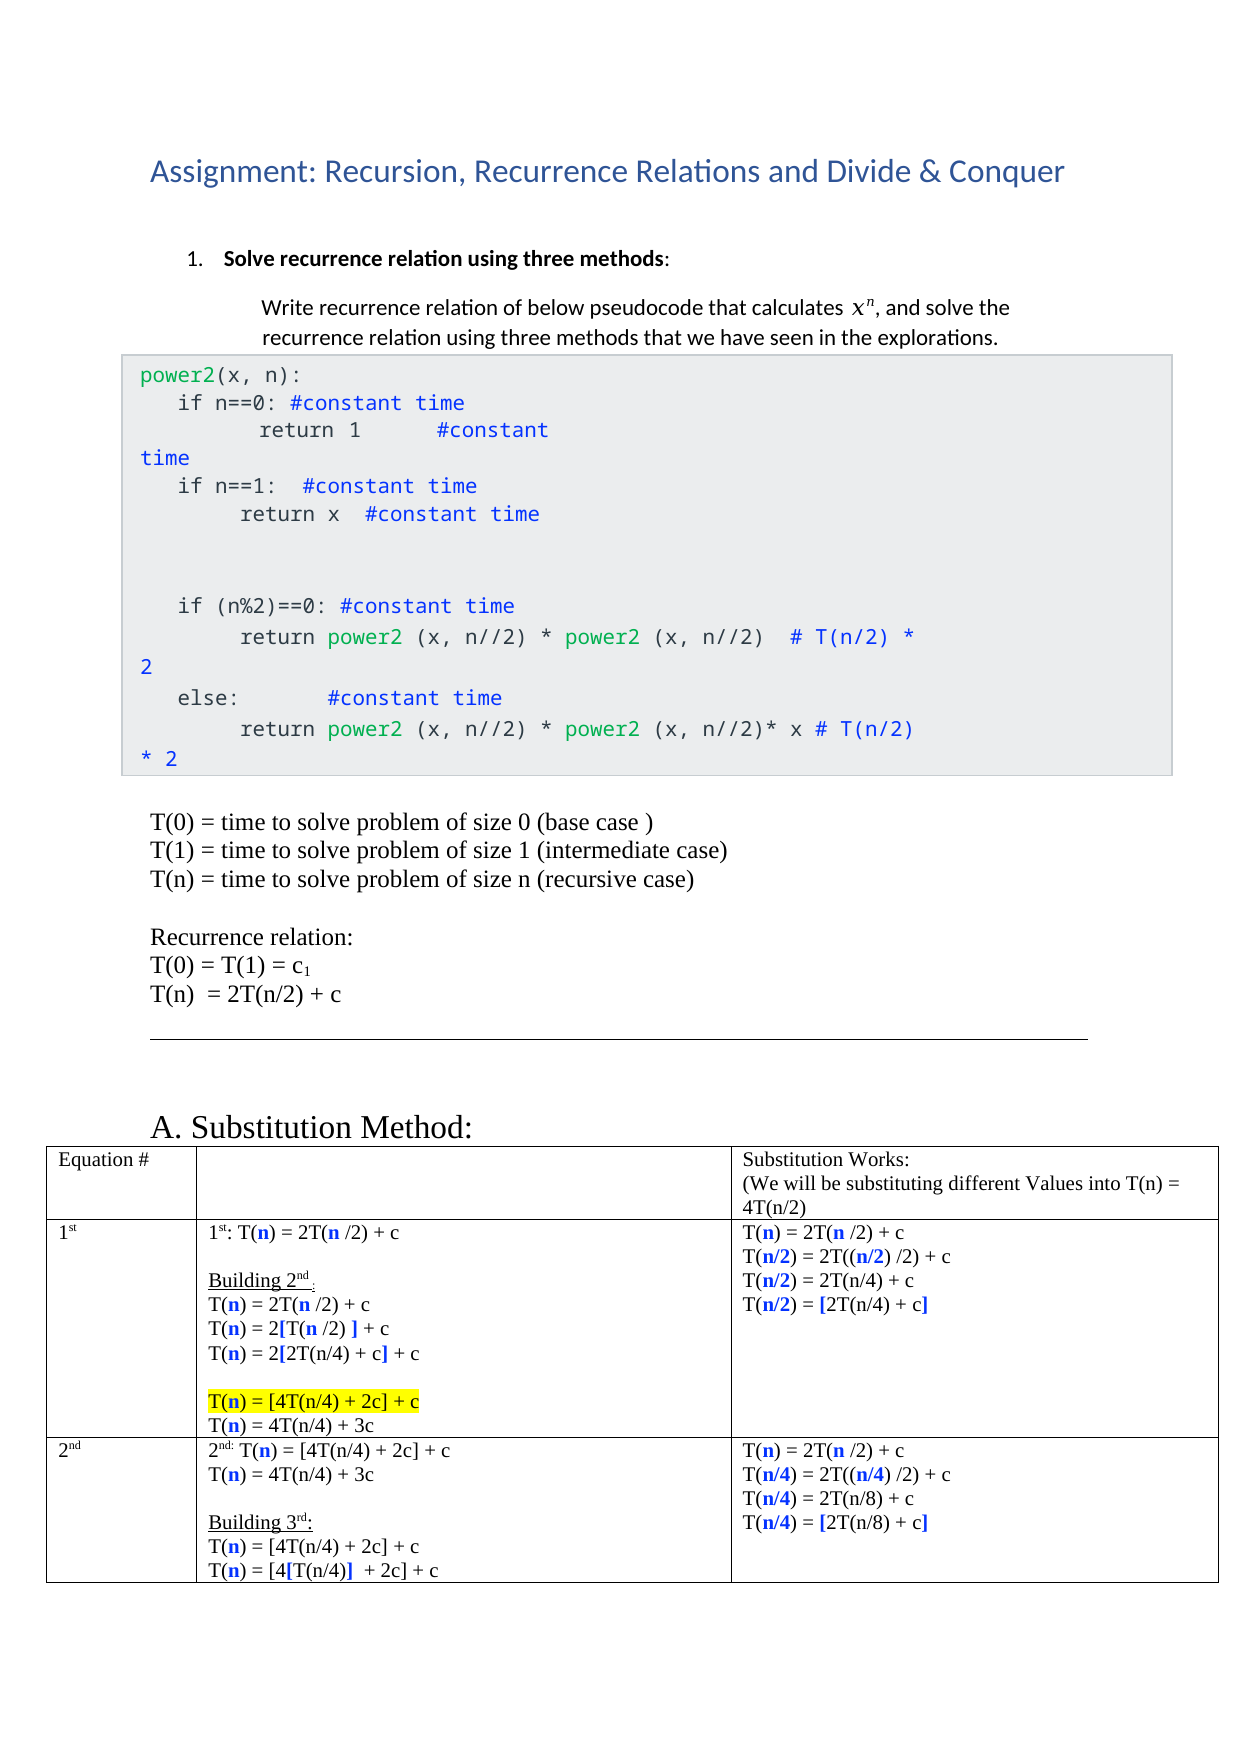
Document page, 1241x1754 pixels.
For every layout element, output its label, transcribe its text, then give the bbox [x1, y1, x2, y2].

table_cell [732, 1438, 1218, 1582]
text A. Substitution Method: [150, 1107, 1088, 1146]
text T(1) = time to solve problem of size 1 (intermediate case) [150, 836, 1088, 864]
text T(n) = 2T(n/2) + c [150, 979, 1088, 1008]
text Write recurrence relation of below pseudocode that calculates 𝑥𝑛, and solve the recurrence relation using three methods that we have seen in the explorations. [261, 293, 1088, 351]
table_header [197, 1147, 731, 1219]
table_cell 1st [47, 1220, 196, 1437]
list Solve recurrence relation using three methods: [186, 244, 1088, 272]
text T(0) = time to solve problem of size 0 (base case ) [150, 807, 1088, 836]
table_header Substitution Works: (We will be substituting different Values into T(n) = 4T(n/2) [732, 1147, 1218, 1219]
text T(0) = T(1) = c1 [150, 951, 1088, 979]
text T(n) = time to solve problem of size n (recursive case) [150, 864, 1088, 893]
text Recurrence relation: [150, 922, 1088, 951]
table_cell T(n) = 2T(n /2) + c T(n/2) = 2T((n/2) /2) + c T(n/2) = 2T(n/4) + c T(n/2) = [2T(n/4) + c] [732, 1220, 1218, 1437]
table_cell 2nd [47, 1438, 196, 1582]
table_header Equation # [47, 1147, 196, 1219]
text Assignment: Recursion, Recurrence Relations and Divide & Conquer [150, 150, 1088, 191]
table_cell 1st: T(n) = 2T(n /2) + c Building 2nd : T(n) = 2T(n /2) + c T(n) = 2[T(n /2) ] + c T(n) = 2[2T(n/4) + c] + c T(n) = [4T(n/4) + 2c] + c T(n) = 4T(n/4) + 3c [197, 1220, 731, 1437]
table_header power2(x, n): if n==0: #constant time return 1 #constant time if n==1: #constant time return x #constant time if (n%2)==0: #constant time return power2 (x, n//2) * power2 (x, n//2) # T(n/2) * 2 else: #constant time return power2 (x, n//2) * power2 (x, n//2)* x # T(n/2) * 2 [123, 356, 1171, 775]
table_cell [197, 1438, 731, 1582]
